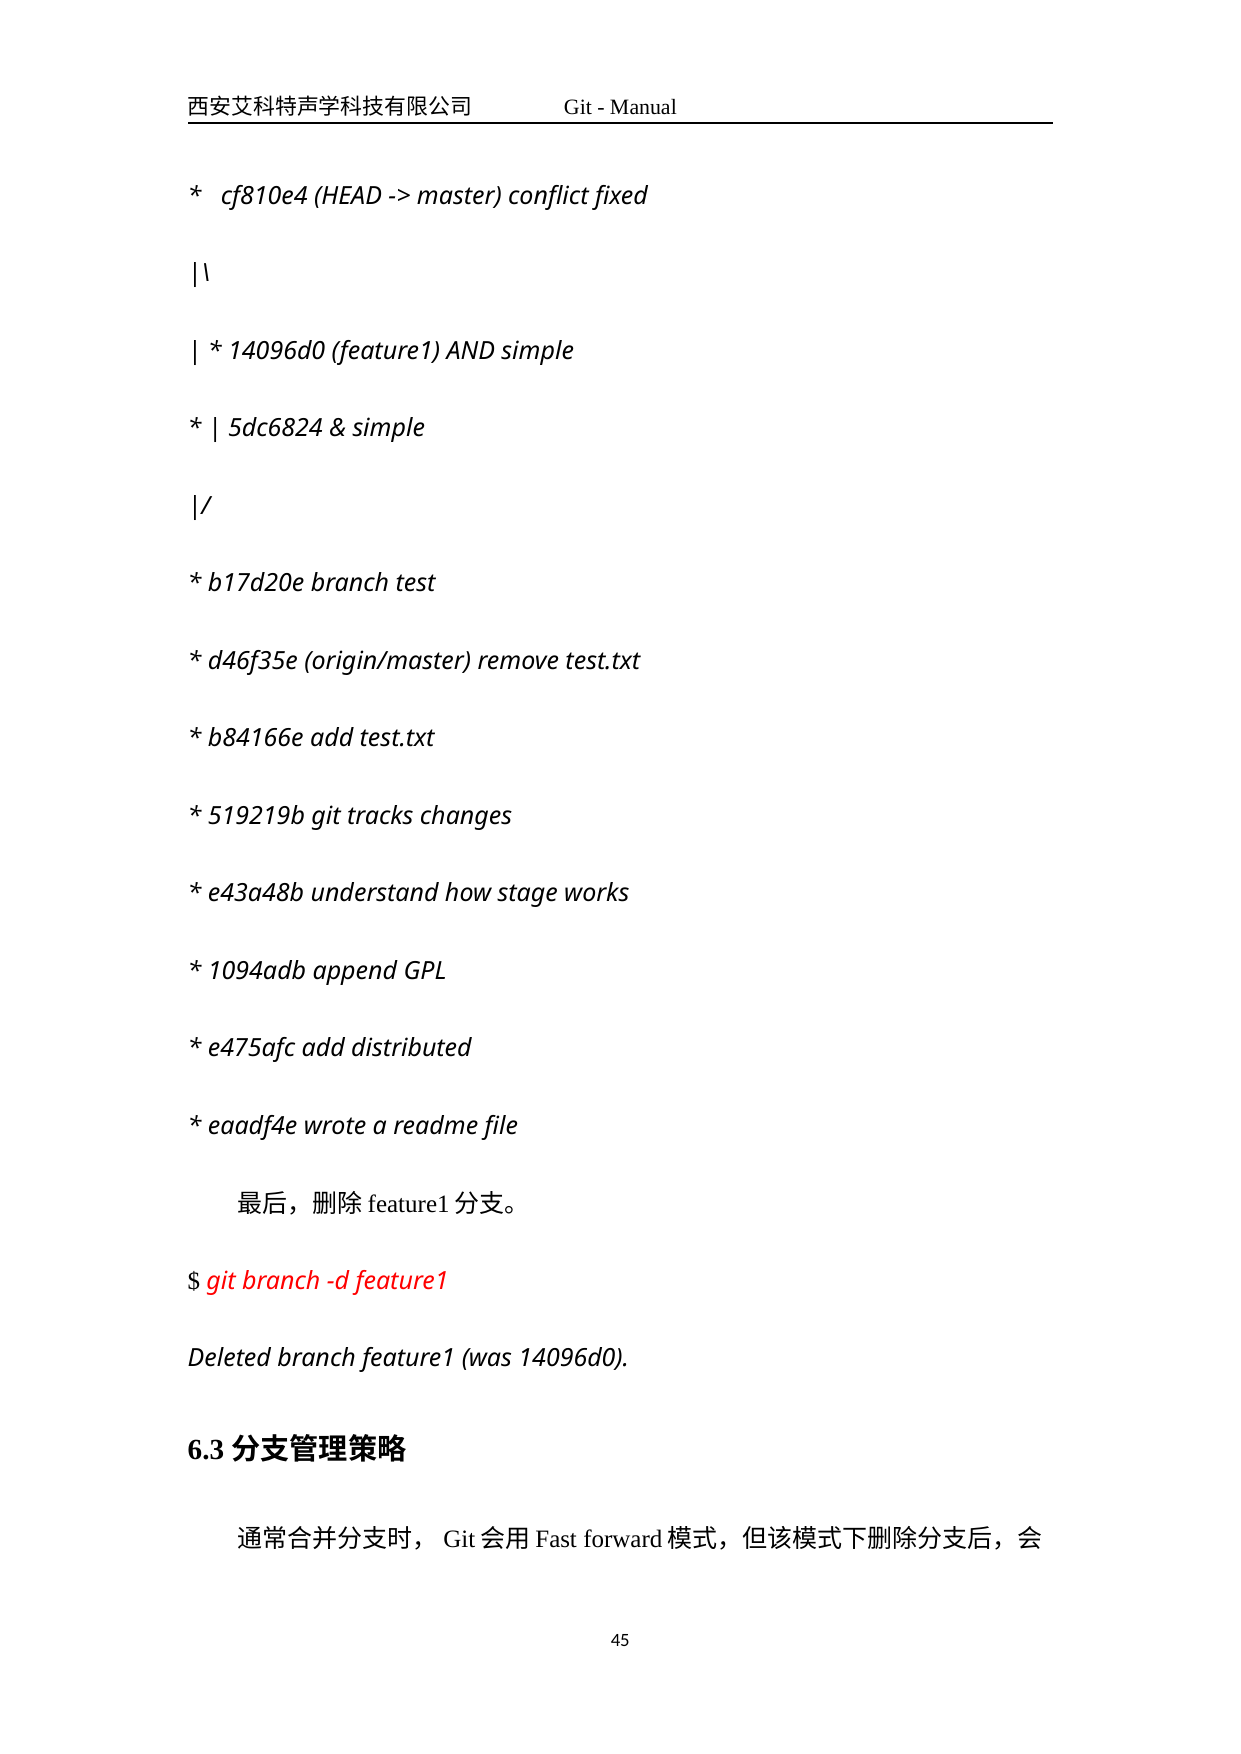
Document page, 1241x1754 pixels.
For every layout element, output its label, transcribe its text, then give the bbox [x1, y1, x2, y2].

text * | 5dc6824 & simple [187, 394, 1053, 459]
text |\ [187, 239, 1053, 304]
text * d46f35e (origin/master) remove test.txt [187, 627, 1053, 692]
text * e475afc add distributed [187, 1014, 1053, 1079]
text 最后，删除feature1分支。 [187, 1169, 1053, 1234]
text Deleted branch feature1 (was 14096d0). [187, 1324, 1053, 1389]
text * 1094adb append GPL [187, 937, 1053, 1002]
text |/ [187, 472, 1053, 537]
text * e43a48b understand how stage works [187, 859, 1053, 924]
text $ git branch -d feature1 [187, 1247, 1053, 1312]
subtitle 6.3 分支管理策略 [187, 1414, 1053, 1479]
text * eaadf4e wrote a readme file [187, 1092, 1053, 1157]
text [187, 1504, 1053, 1569]
text * 519219b git tracks changes [187, 782, 1053, 847]
text * b17d20e branch test [187, 549, 1053, 614]
text | * 14096d0 (feature1) AND simple [187, 317, 1053, 382]
text * cf810e4 (HEAD -> master) conflict fixed [187, 162, 1053, 227]
text * b84166e add test.txt [187, 704, 1053, 769]
